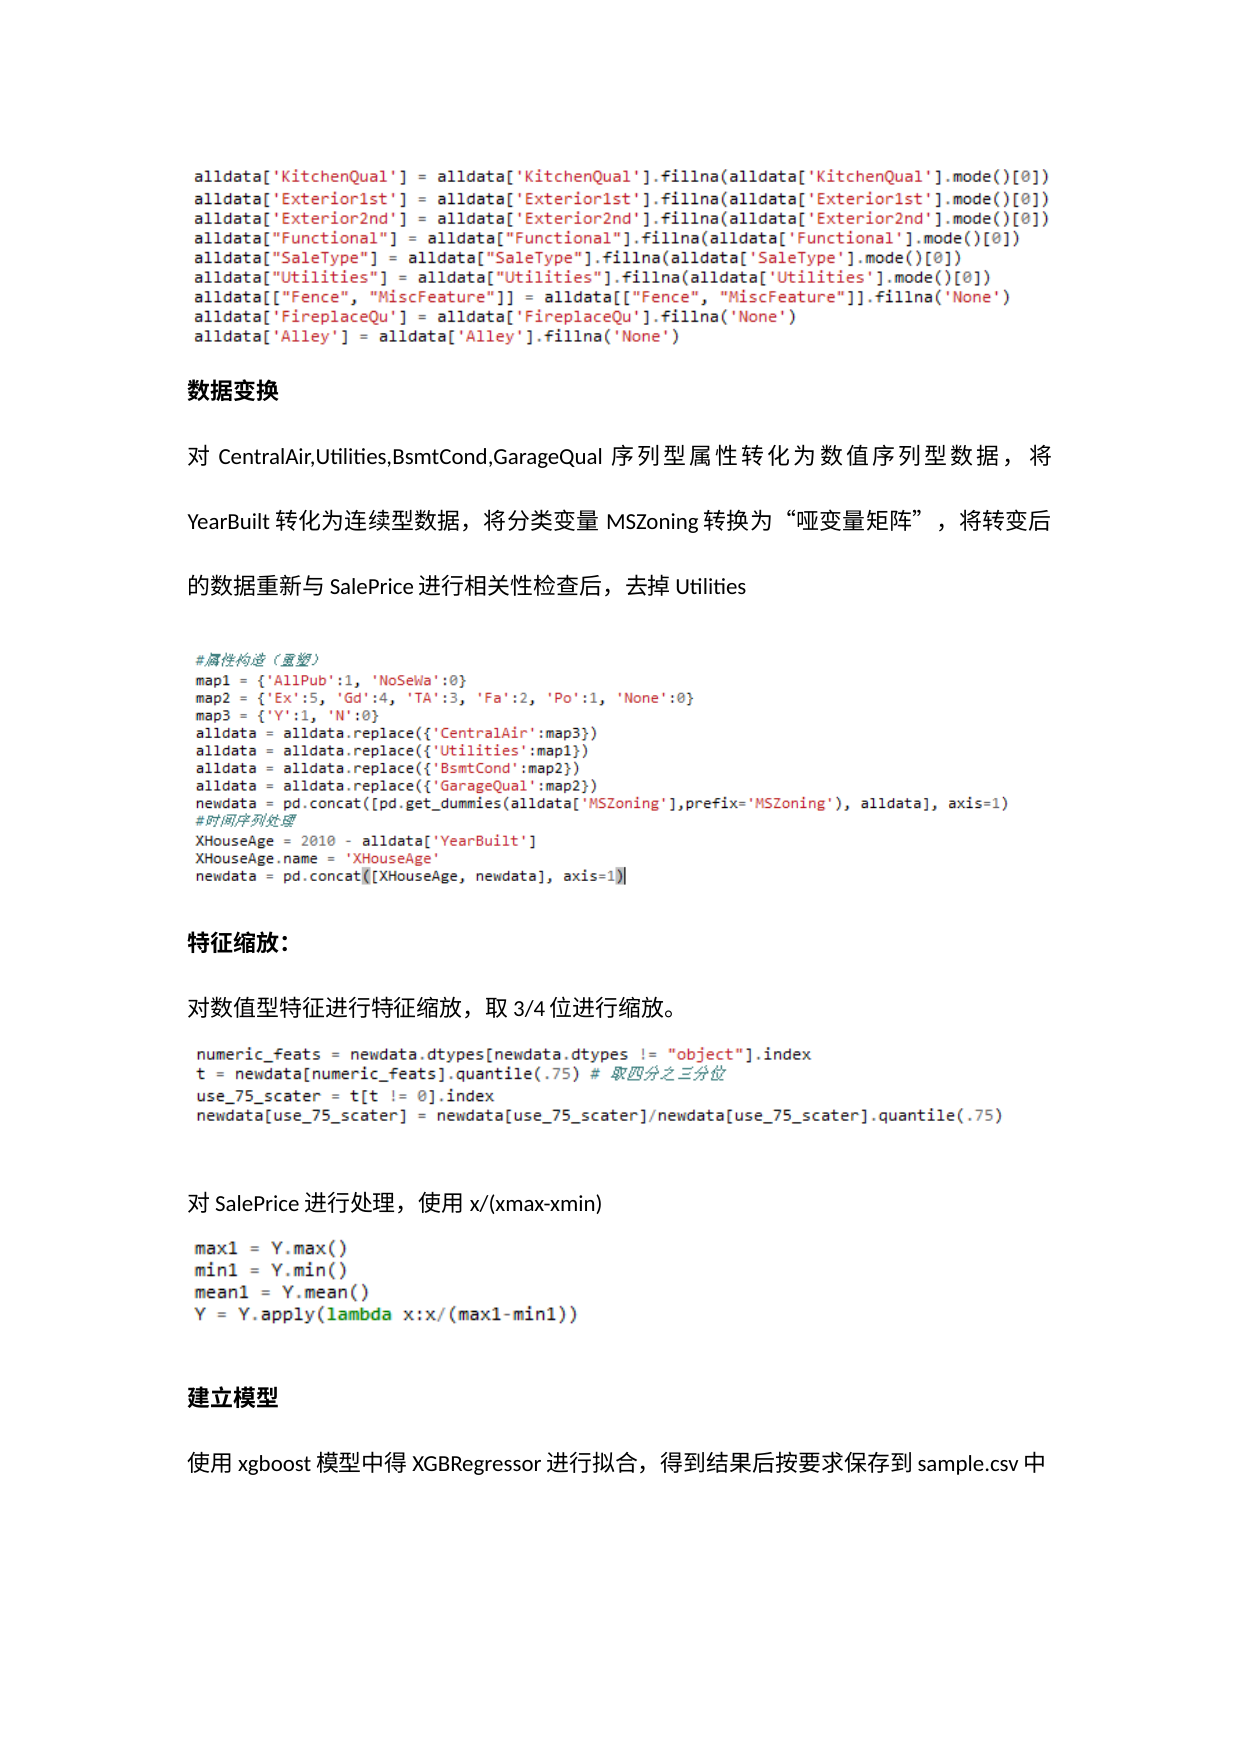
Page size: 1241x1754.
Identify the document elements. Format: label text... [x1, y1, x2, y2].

picture [187, 162, 1053, 353]
picture [187, 649, 1053, 891]
picture [187, 1039, 1053, 1139]
text 对CentralAir,Utilities,BsmtCond,GarageQual序列型属性转化为数值序列型数据，将YearBuilt转化为连续型数据，将分类变量MSZoning转换为“哑变量矩阵”，将转变后的数据重新与SalePrice进行相关性检查后，去掉Utilities [187, 422, 1053, 617]
text 数据变换 [187, 357, 1053, 422]
text 对数值型特征进行特征缩放，取3/4位进行缩放。 [187, 974, 1053, 1039]
text 建立模型 [187, 1364, 1053, 1429]
text 使用xgboost模型中得XGBRegressor进行拟合，得到结果后按要求保存到sample.csv中 [187, 1429, 1053, 1494]
picture [187, 1234, 600, 1333]
text 特征缩放： [187, 909, 1053, 974]
text 对SalePrice进行处理，使用 x/(xmax-xmin) [187, 1169, 1053, 1234]
